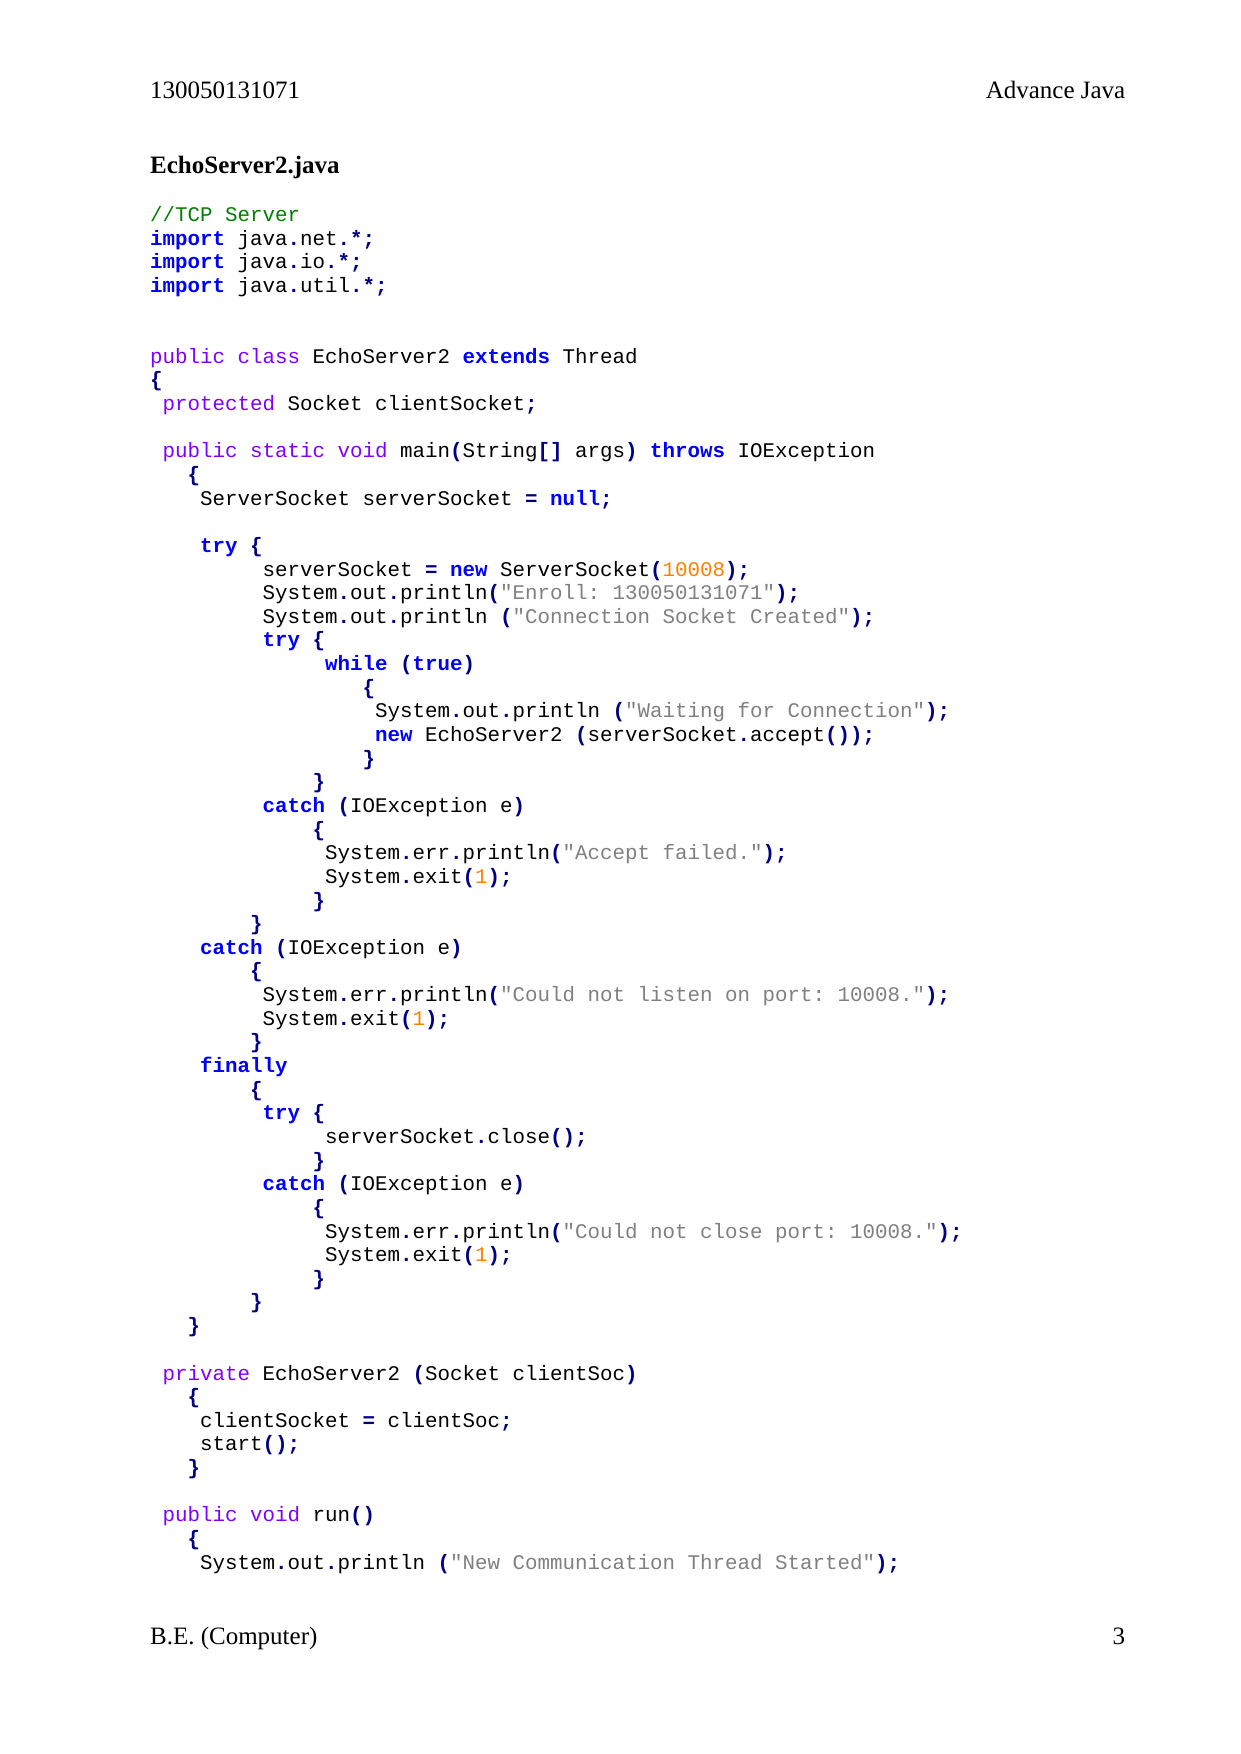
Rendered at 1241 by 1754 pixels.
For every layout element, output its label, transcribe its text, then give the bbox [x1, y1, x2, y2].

text System.out.println("Enroll: 130050131071"); [150, 582, 1090, 606]
text } [150, 1031, 1090, 1055]
text try { [150, 629, 1090, 653]
text System.exit(1); [150, 1008, 1090, 1031]
text } [150, 913, 1090, 937]
text } [150, 771, 1090, 795]
text catch (IOException e) [150, 937, 1090, 961]
text //TCP Server [150, 204, 1090, 227]
text { [150, 819, 1090, 842]
text serverSocket.close(); [150, 1126, 1090, 1150]
text protected Socket clientSocket; [150, 393, 1090, 417]
text public class EchoServer2 extends Thread [150, 346, 1090, 369]
text } [150, 1150, 1090, 1173]
text { [150, 961, 1090, 984]
text } [150, 889, 1090, 913]
text System.err.println("Could not listen on port: 10008."); [150, 984, 1090, 1008]
text } [150, 1292, 1090, 1315]
text new EchoServer2 (serverSocket.accept()); [150, 724, 1090, 748]
text try { [150, 1102, 1090, 1126]
text System.exit(1); [150, 866, 1090, 889]
text start(); [150, 1433, 1090, 1457]
text System.err.println("Could not close port: 10008."); [150, 1221, 1090, 1244]
text finally [150, 1055, 1090, 1079]
text while (true) [150, 653, 1090, 677]
text System.exit(1); [150, 1244, 1090, 1268]
text } [150, 748, 1090, 771]
text catch (IOException e) [150, 1173, 1090, 1197]
text public static void main(String[] args) throws IOException [150, 440, 1090, 464]
text { [150, 1386, 1090, 1410]
text catch (IOException e) [150, 795, 1090, 819]
text System.out.println ("Waiting for Connection"); [150, 700, 1090, 724]
text } [150, 1457, 1090, 1481]
text { [150, 1528, 1090, 1552]
text import java.util.*; [150, 275, 1090, 298]
text try { [150, 535, 1090, 558]
text { [150, 464, 1090, 488]
text import java.io.*; [150, 251, 1090, 275]
text } [150, 1268, 1090, 1292]
text serverSocket = new ServerSocket(10008); [150, 558, 1090, 582]
text { [150, 369, 1090, 393]
text ServerSocket serverSocket = null; [150, 488, 1090, 511]
text public void run() [150, 1504, 1090, 1528]
text import java.net.*; [150, 227, 1090, 251]
text System.out.println ("New Communication Thread Started"); [150, 1552, 1090, 1575]
text } [150, 1315, 1090, 1339]
text System.out.println ("Connection Socket Created"); [150, 606, 1090, 629]
text { [150, 677, 1090, 700]
text EchoServer2.java [150, 150, 1090, 179]
text System.err.println("Accept failed."); [150, 842, 1090, 866]
text { [150, 1197, 1090, 1221]
text { [150, 1079, 1090, 1102]
text clientSocket = clientSoc; [150, 1410, 1090, 1433]
text private EchoServer2 (Socket clientSoc) [150, 1362, 1090, 1386]
